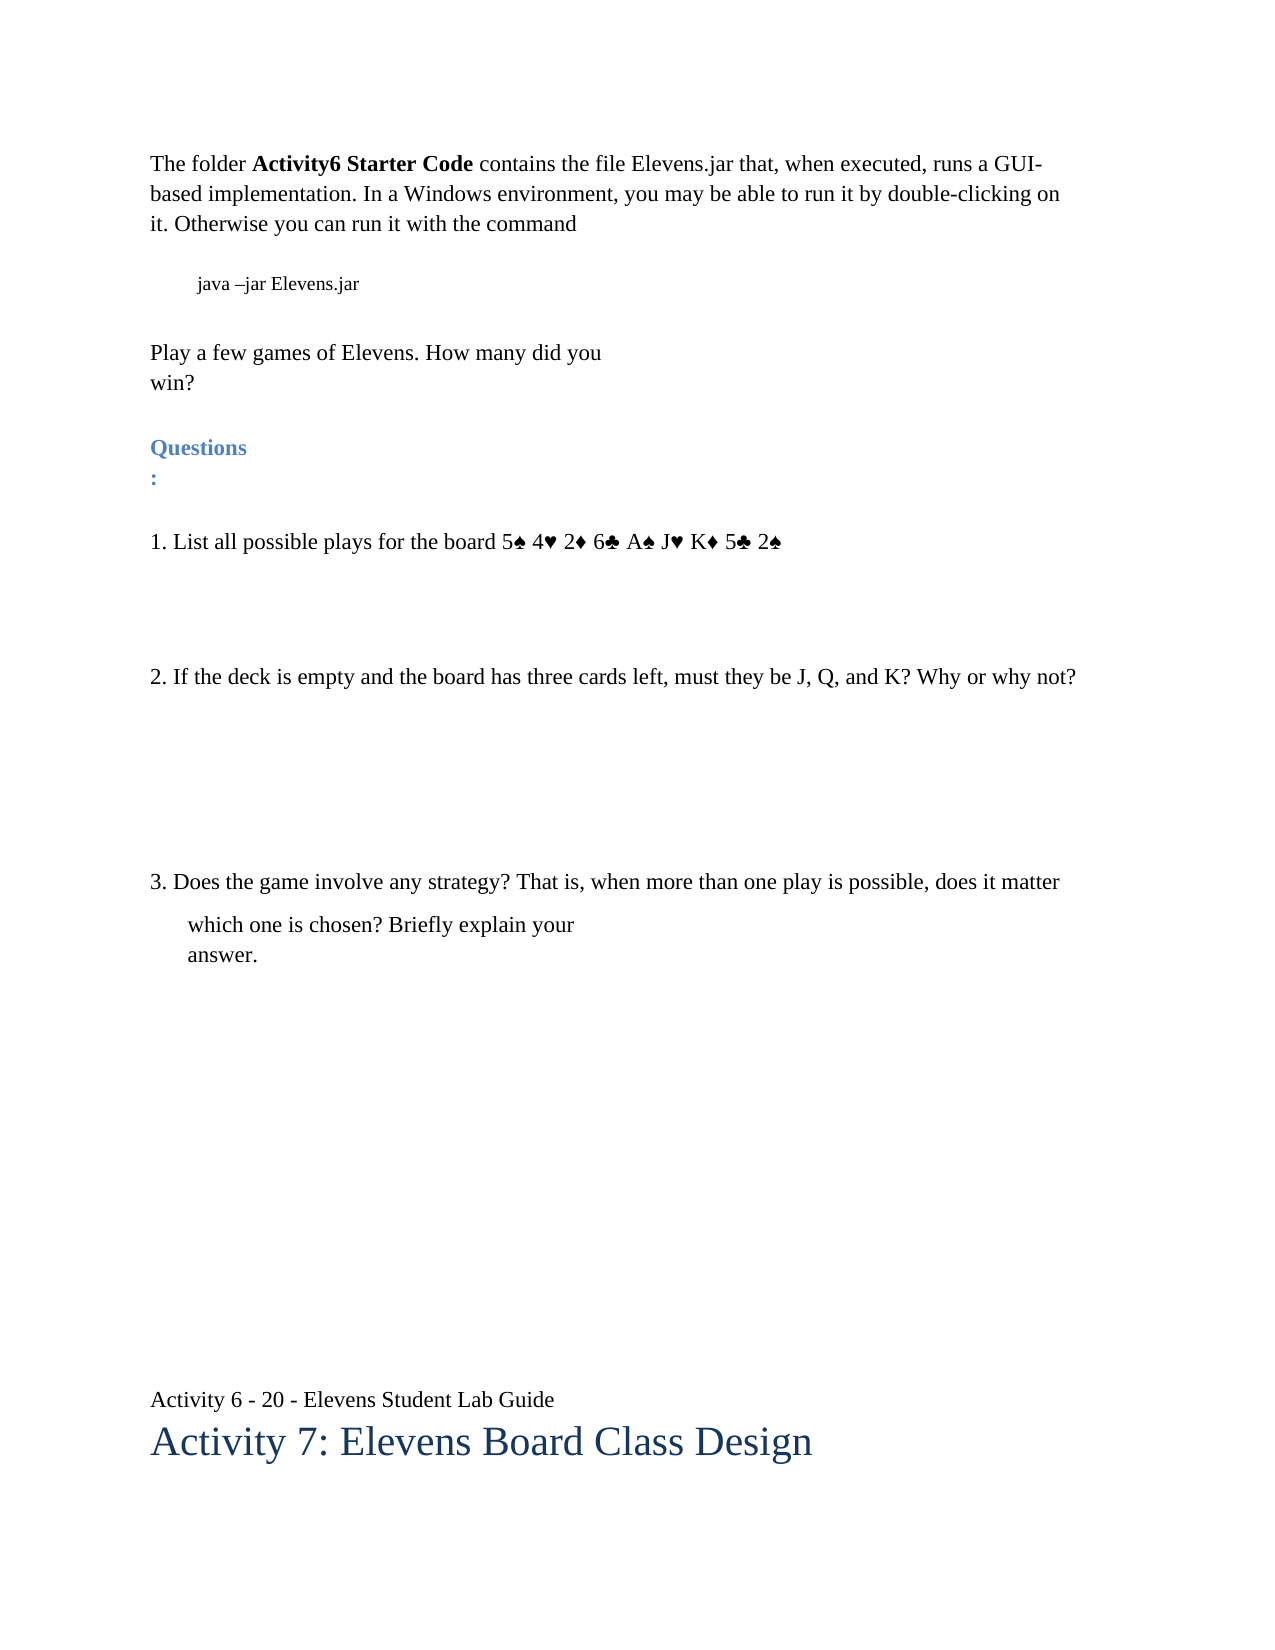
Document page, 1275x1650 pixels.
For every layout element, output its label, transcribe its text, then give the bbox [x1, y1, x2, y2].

text 3. Does the game involve any strategy? That is, when more than one play is possible, does it matter [150, 868, 1068, 895]
text java –jar Elevens.jar [197, 272, 459, 295]
text The folder Activity6 Starter Code contains the file Elevens.jar that, when executed, runs a GUI-based implementation. In a Windows environment, you may be able to run it by double-clicking on it. Otherwise you can run it with the command [150, 150, 1085, 237]
text Questions: [150, 434, 253, 491]
text Activity 6 - 20 - Elevens Student Lab Guide [150, 1386, 1125, 1412]
text which one is chosen? Briefly explain your answer. [187, 911, 642, 968]
text 1. List all possible plays for the board 5♠ 4♥ 2♦ 6♣ A♠ J♥ K♦ 5♣ 2♠ [150, 528, 896, 554]
text Play a few games of Elevens. How many did you win? [150, 339, 639, 396]
text Activity 7: Elevens Board Class Design [150, 1416, 859, 1464]
text 2. If the deck is empty and the board has three cards left, must they be J, Q, and K? Why or why not? [150, 663, 1084, 689]
